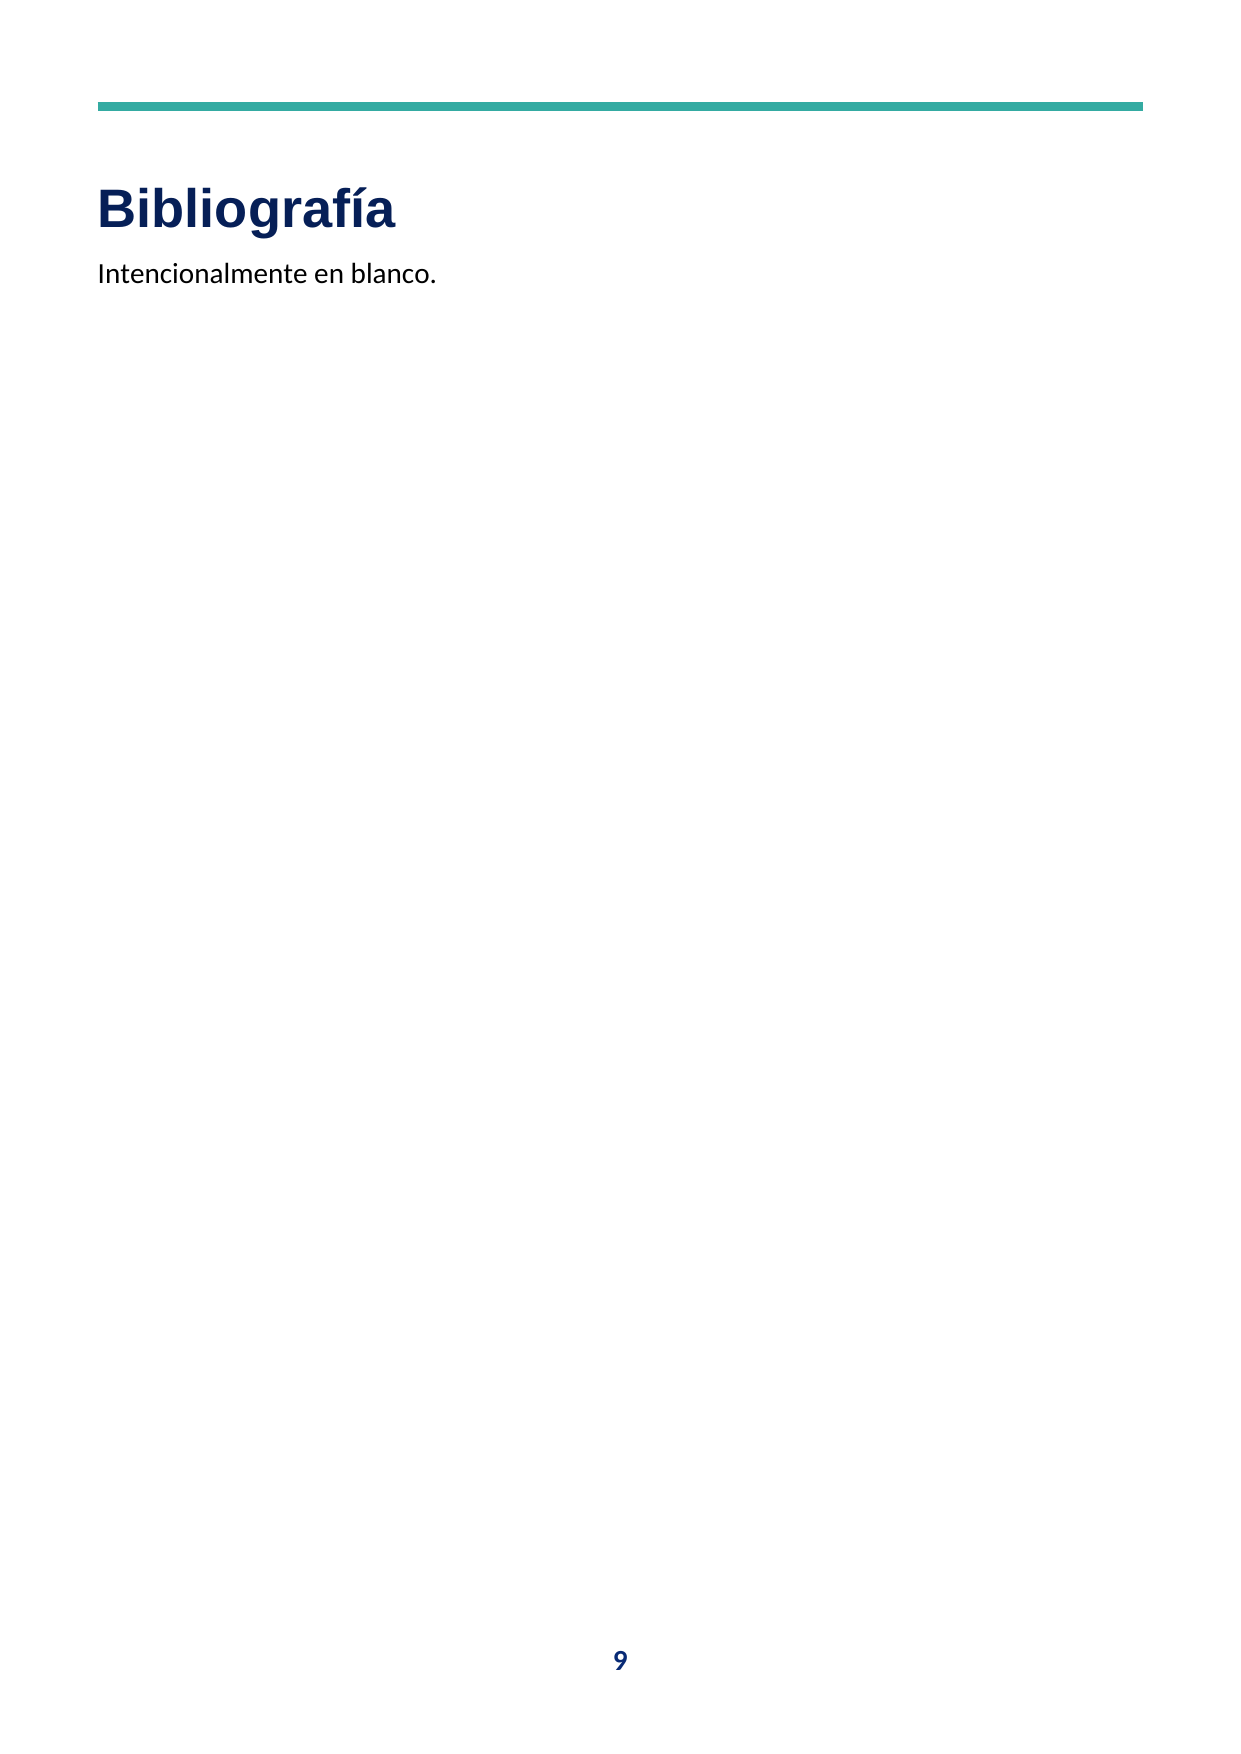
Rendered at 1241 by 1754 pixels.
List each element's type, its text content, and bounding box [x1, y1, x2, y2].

subtitle Bibliografía [97, 177, 1143, 239]
text Intencionalmente en blanco. [97, 255, 1143, 290]
